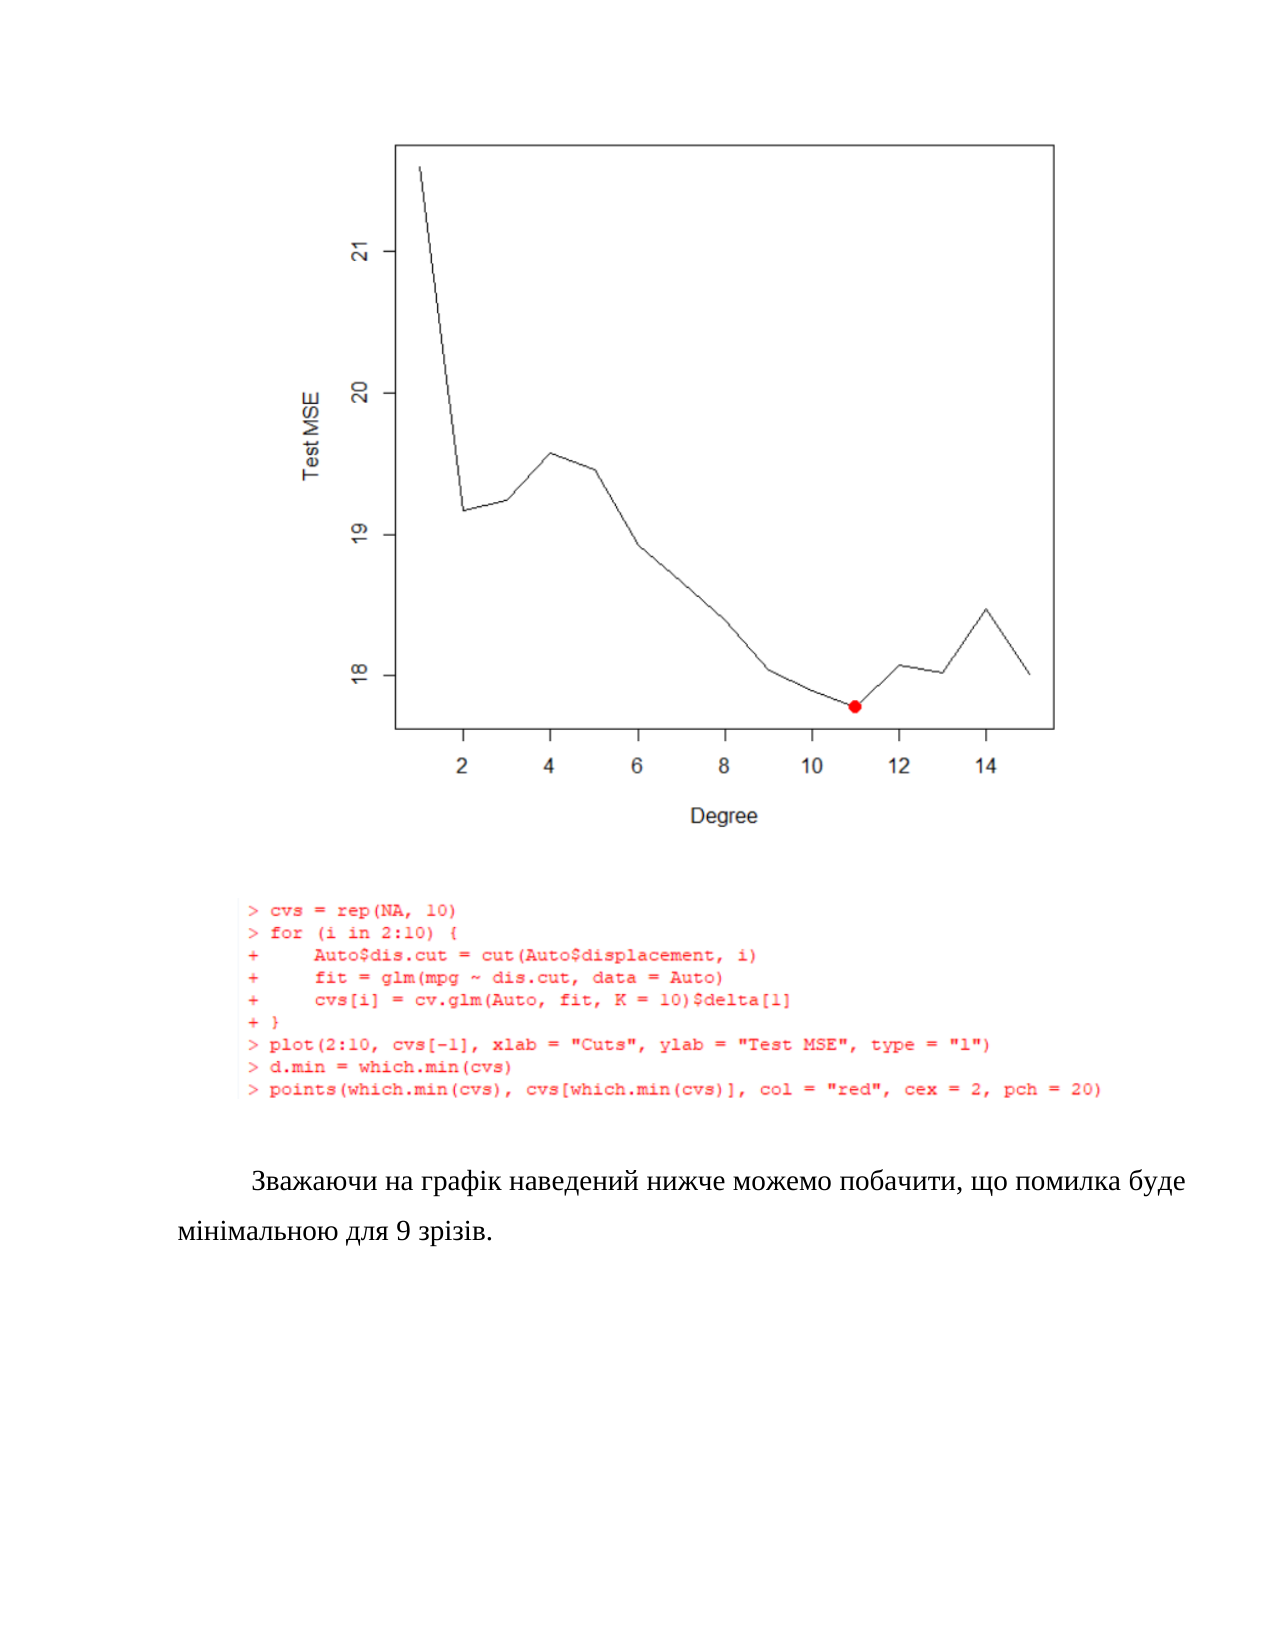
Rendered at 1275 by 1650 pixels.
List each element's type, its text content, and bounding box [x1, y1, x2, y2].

text Зважаючи на графік наведений нижче можемо побачити, що помилка буде мінімальною для 9 зрізів. [177, 1163, 1186, 1246]
picture [299, 118, 1065, 834]
picture [237, 898, 1126, 1099]
